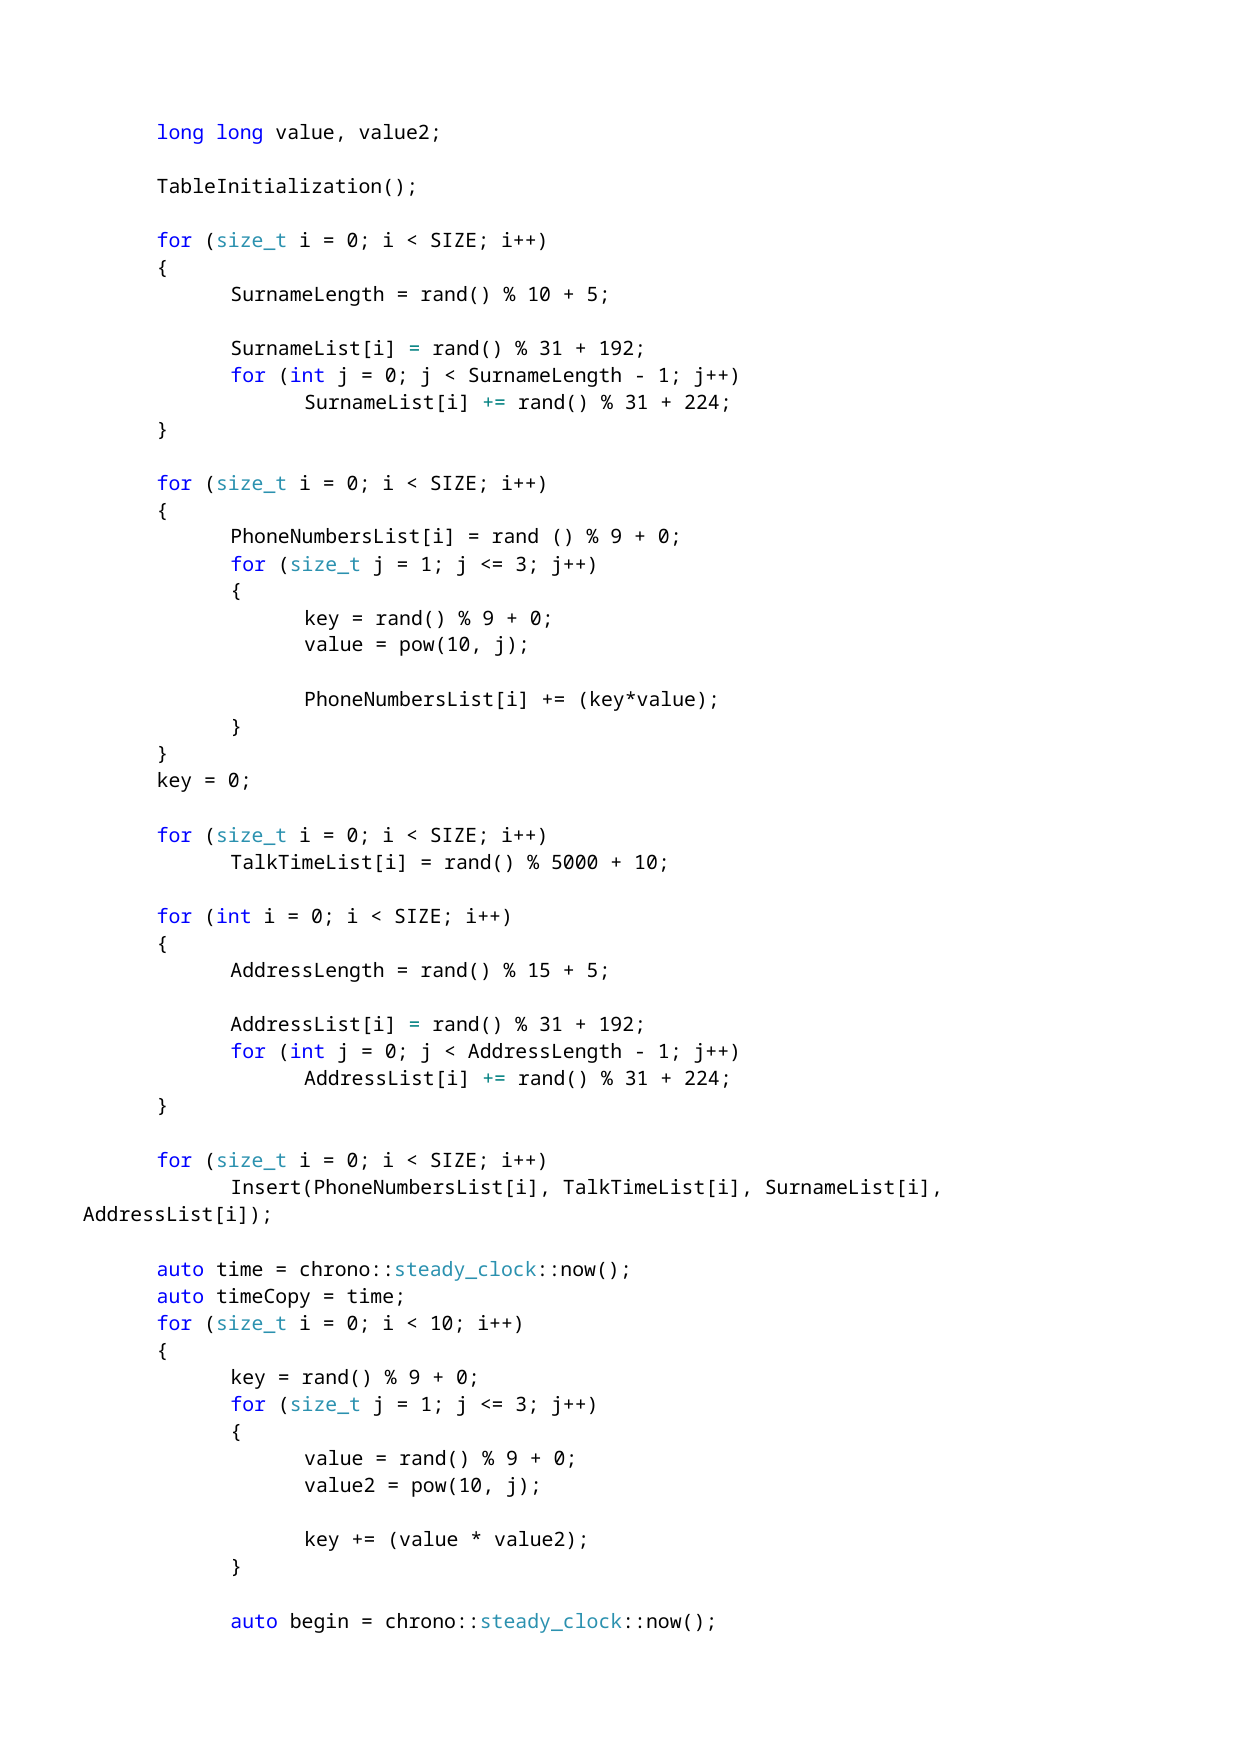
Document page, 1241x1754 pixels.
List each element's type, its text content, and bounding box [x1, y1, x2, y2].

text for (size_t i = 0; i < SIZE; i++) [83, 1146, 1122, 1173]
text Insert(PhoneNumbersList[i], TalkTimeList[i], SurnameList[i], AddressList[i]); [83, 1173, 1122, 1227]
text long long value, value2; [83, 118, 1122, 145]
text { [83, 496, 1122, 523]
text for (size_t j = 1; j <= 3; j++) [83, 550, 1122, 577]
text } [83, 713, 1122, 740]
text for (int j = 0; j < SurnameLength - 1; j++) [83, 361, 1122, 388]
text TableInitialization(); [83, 172, 1122, 199]
text value2 = pow(10, j); [83, 1471, 1122, 1498]
text } [83, 415, 1122, 442]
text auto timeCopy = time; [83, 1282, 1122, 1309]
text { [83, 929, 1122, 957]
text for (size_t i = 0; i < SIZE; i++) [83, 469, 1122, 496]
text key = rand() % 9 + 0; [83, 1363, 1122, 1390]
text for (size_t i = 0; i < SIZE; i++) [83, 822, 1122, 849]
text PhoneNumbersList[i] = rand () % 9 + 0; [83, 523, 1122, 550]
text SurnameList[i] += rand() % 31 + 224; [83, 388, 1122, 415]
text auto time = chrono::steady_clock::now(); [83, 1255, 1122, 1282]
text } [83, 740, 1122, 767]
text } [83, 1091, 1122, 1118]
text { [83, 1417, 1122, 1444]
text key = rand() % 9 + 0; [83, 604, 1122, 631]
text } [83, 1552, 1122, 1579]
text key += (value * value2); [83, 1525, 1122, 1552]
text for (int j = 0; j < AddressLength - 1; j++) [83, 1037, 1122, 1064]
text auto begin = chrono::steady_clock::now(); [83, 1607, 1122, 1634]
text for (int i = 0; i < SIZE; i++) [83, 903, 1122, 929]
text { [83, 1336, 1122, 1363]
text AddressList[i] += rand() % 31 + 224; [83, 1064, 1122, 1091]
text for (size_t j = 1; j <= 3; j++) [83, 1390, 1122, 1417]
text SurnameLength = rand() % 10 + 5; [83, 280, 1122, 307]
text SurnameList[i] = rand() % 31 + 192; [83, 334, 1122, 361]
text { [83, 253, 1122, 280]
text AddressLength = rand() % 15 + 5; [83, 957, 1122, 983]
text value = pow(10, j); [83, 631, 1122, 658]
text value = rand() % 9 + 0; [83, 1444, 1122, 1471]
text for (size_t i = 0; i < SIZE; i++) [83, 226, 1122, 253]
text { [83, 577, 1122, 604]
text key = 0; [83, 767, 1122, 794]
text TalkTimeList[i] = rand() % 5000 + 10; [83, 849, 1122, 876]
text for (size_t i = 0; i < 10; i++) [83, 1309, 1122, 1336]
text PhoneNumbersList[i] += (key*value); [83, 686, 1122, 713]
text AddressList[i] = rand() % 31 + 192; [83, 1011, 1122, 1037]
